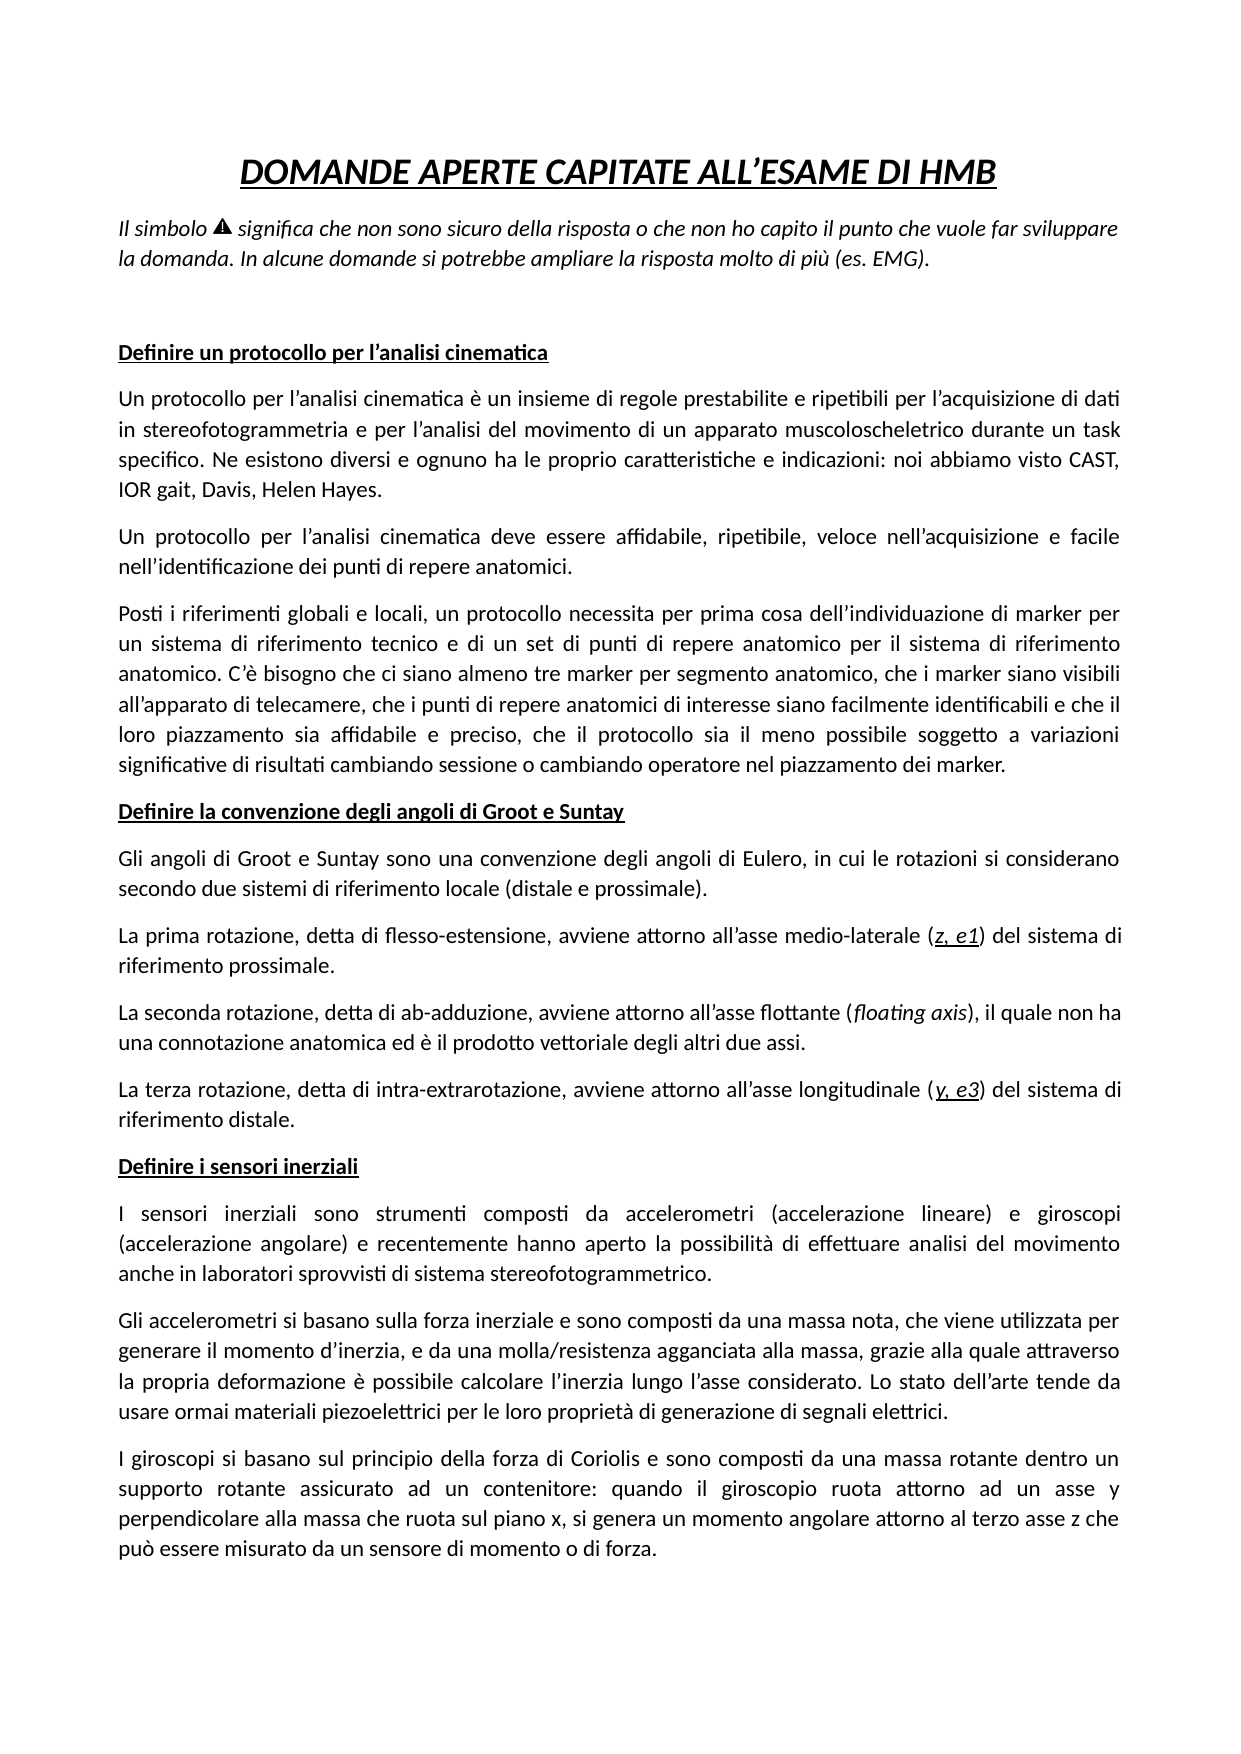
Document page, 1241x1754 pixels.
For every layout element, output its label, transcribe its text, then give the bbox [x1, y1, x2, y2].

text DOMANDE APERTE CAPITATE ALL’ESAME DI HMB [118, 148, 1122, 193]
text Un protocollo per l’analisi cinematica deve essere affidabile, ripetibile, veloce nell’acquisizione e facile nell’identificazione dei punti di repere anatomici. [118, 522, 1122, 580]
text Definire la convenzione degli angoli di Groot e Suntay [118, 797, 1122, 825]
text Posti i riferimenti globali e locali, un protocollo necessita per prima cosa dell’individuazione di marker per un sistema di riferimento tecnico e di un set di punti di repere anatomico per il sistema di riferimento anatomico. C’è bisogno che ci siano almeno tre marker per segmento anatomico, che i marker siano visibili all’apparato di telecamere, che i punti di repere anatomici di interesse siano facilmente identificabili e che il loro piazzamento sia affidabile e preciso, che il protocollo sia il meno possibile soggetto a variazioni significative di risultati cambiando sessione o cambiando operatore nel piazzamento dei marker. [118, 599, 1122, 778]
picture [212, 216, 233, 236]
text La terza rotazione, detta di intra-extrarotazione, avviene attorno all’asse longitudinale (y, e3) del sistema di riferimento distale. [118, 1075, 1122, 1133]
text Definire i sensori inerziali [118, 1152, 1122, 1180]
text Il simbolo significa che non sono sicuro della risposta o che non ho capito il punto che vuole far sviluppare la domanda. In alcune domande si potrebbe ampliare la risposta molto di più (es. EMG). [118, 214, 1122, 272]
text La seconda rotazione, detta di ab-adduzione, avviene attorno all’asse flottante (floating axis), il quale non ha una connotazione anatomica ed è il prodotto vettoriale degli altri due assi. [118, 998, 1122, 1056]
text I giroscopi si basano sul principio della forza di Coriolis e sono composti da una massa rotante dentro un supporto rotante assicurato ad un contenitore: quando il giroscopio ruota attorno ad un asse y perpendicolare alla massa che ruota sul piano x, si genera un momento angolare attorno al terzo asse z che può essere misurato da un sensore di momento o di forza. [118, 1444, 1122, 1563]
text Gli angoli di Groot e Suntay sono una convenzione degli angoli di Eulero, in cui le rotazioni si considerano secondo due sistemi di riferimento locale (distale e prossimale). [118, 844, 1122, 902]
text I sensori inerziali sono strumenti composti da accelerometri (accelerazione lineare) e giroscopi (accelerazione angolare) e recentemente hanno aperto la possibilità di effettuare analisi del movimento anche in laboratori sprovvisti di sistema stereofotogrammetrico. [118, 1199, 1122, 1288]
text Definire un protocollo per l’analisi cinematica [118, 338, 1122, 366]
text Gli accelerometri si basano sulla forza inerziale e sono composti da una massa nota, che viene utilizzata per generare il momento d’inerzia, e da una molla/resistenza agganciata alla massa, grazie alla quale attraverso la propria deformazione è possibile calcolare l’inerzia lungo l’asse considerato. Lo stato dell’arte tende da usare ormai materiali piezoelettrici per le loro proprietà di generazione di segnali elettrici. [118, 1306, 1122, 1425]
text Un protocollo per l’analisi cinematica è un insieme di regole prestabilite e ripetibili per l’acquisizione di dati in stereofotogrammetria e per l’analisi del movimento di un apparato muscoloscheletrico durante un task specifico. Ne esistono diversi e ognuno ha le proprio caratteristiche e indicazioni: noi abbiamo visto CAST, IOR gait, Davis, Helen Hayes. [118, 384, 1122, 503]
text La prima rotazione, detta di flesso-estensione, avviene attorno all’asse medio-laterale (z, e1) del sistema di riferimento prossimale. [118, 921, 1122, 979]
